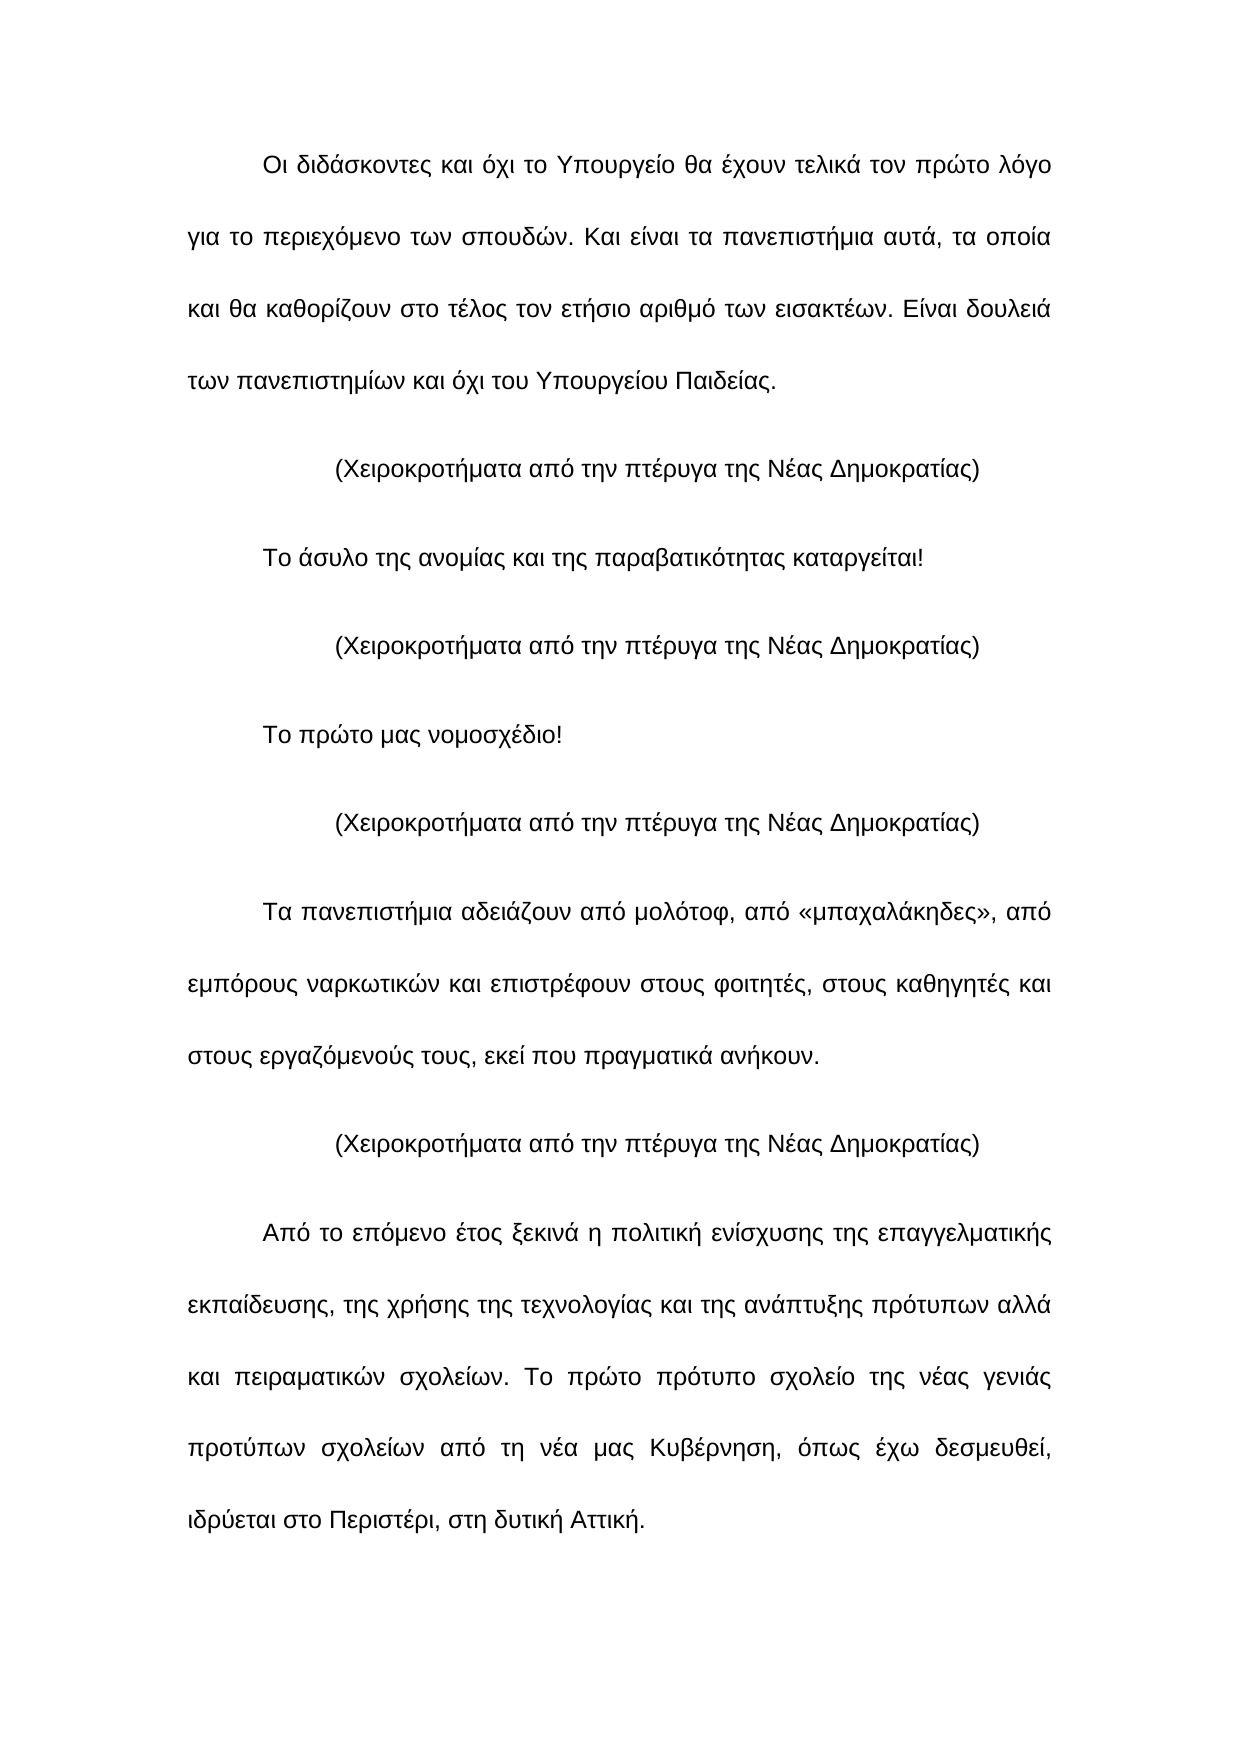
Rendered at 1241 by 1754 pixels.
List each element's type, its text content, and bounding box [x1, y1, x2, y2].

text (Χειροκροτήματα από την πτέρυγα της Νέας Δημοκρατίας) [187, 631, 1053, 660]
text Το πρώτο μας νομοσχέδιο! [187, 720, 1053, 748]
text (Χειροκροτήματα από την πτέρυγα της Νέας Δημοκρατίας) [187, 808, 1053, 837]
text (Χειροκροτήματα από την πτέρυγα της Νέας Δημοκρατίας) [187, 454, 1053, 483]
text (Χειροκροτήματα από την πτέρυγα της Νέας Δημοκρατίας) [187, 1129, 1053, 1158]
text Από το επόμενο έτος ξεκινά η πολιτική ενίσχυσης της επαγγελματικής εκπαίδευσης, της χρήσης της τεχνολογίας και της ανάπτυξης πρότυπων αλλά και πειραματικών σχολείων. Το πρώτο πρότυπο σχολείο της νέας γενιάς προτύπων σχολείων από τη νέα μας Κυβέρνηση, όπως έχω δεσμευθεί, ιδρύεται στο Περιστέρι, στη δυτική Αττική. [187, 1218, 1053, 1534]
text Οι διδάσκοντες και όχι το Υπουργείο θα έχουν τελικά τον πρώτο λόγο για το περιεχόμενο των σπουδών. Και είναι τα πανεπιστήμια αυτά, τα οποία και θα καθορίζουν στο τέλος τον ετήσιο αριθμό των εισακτέων. Είναι δουλειά των πανεπιστημίων και όχι του Υπουργείου Παιδείας. [187, 150, 1053, 394]
text Το άσυλο της ανομίας και της παραβατικότητας καταργείται! [187, 543, 1053, 571]
text Τα πανεπιστήμια αδειάζουν από μολότοφ, από «μπαχαλάκηδες», από εμπόρους ναρκωτικών και επιστρέφουν στους φοιτητές, στους καθηγητές και στους εργαζόμενούς τους, εκεί που πραγματικά ανήκουν. [187, 897, 1053, 1069]
